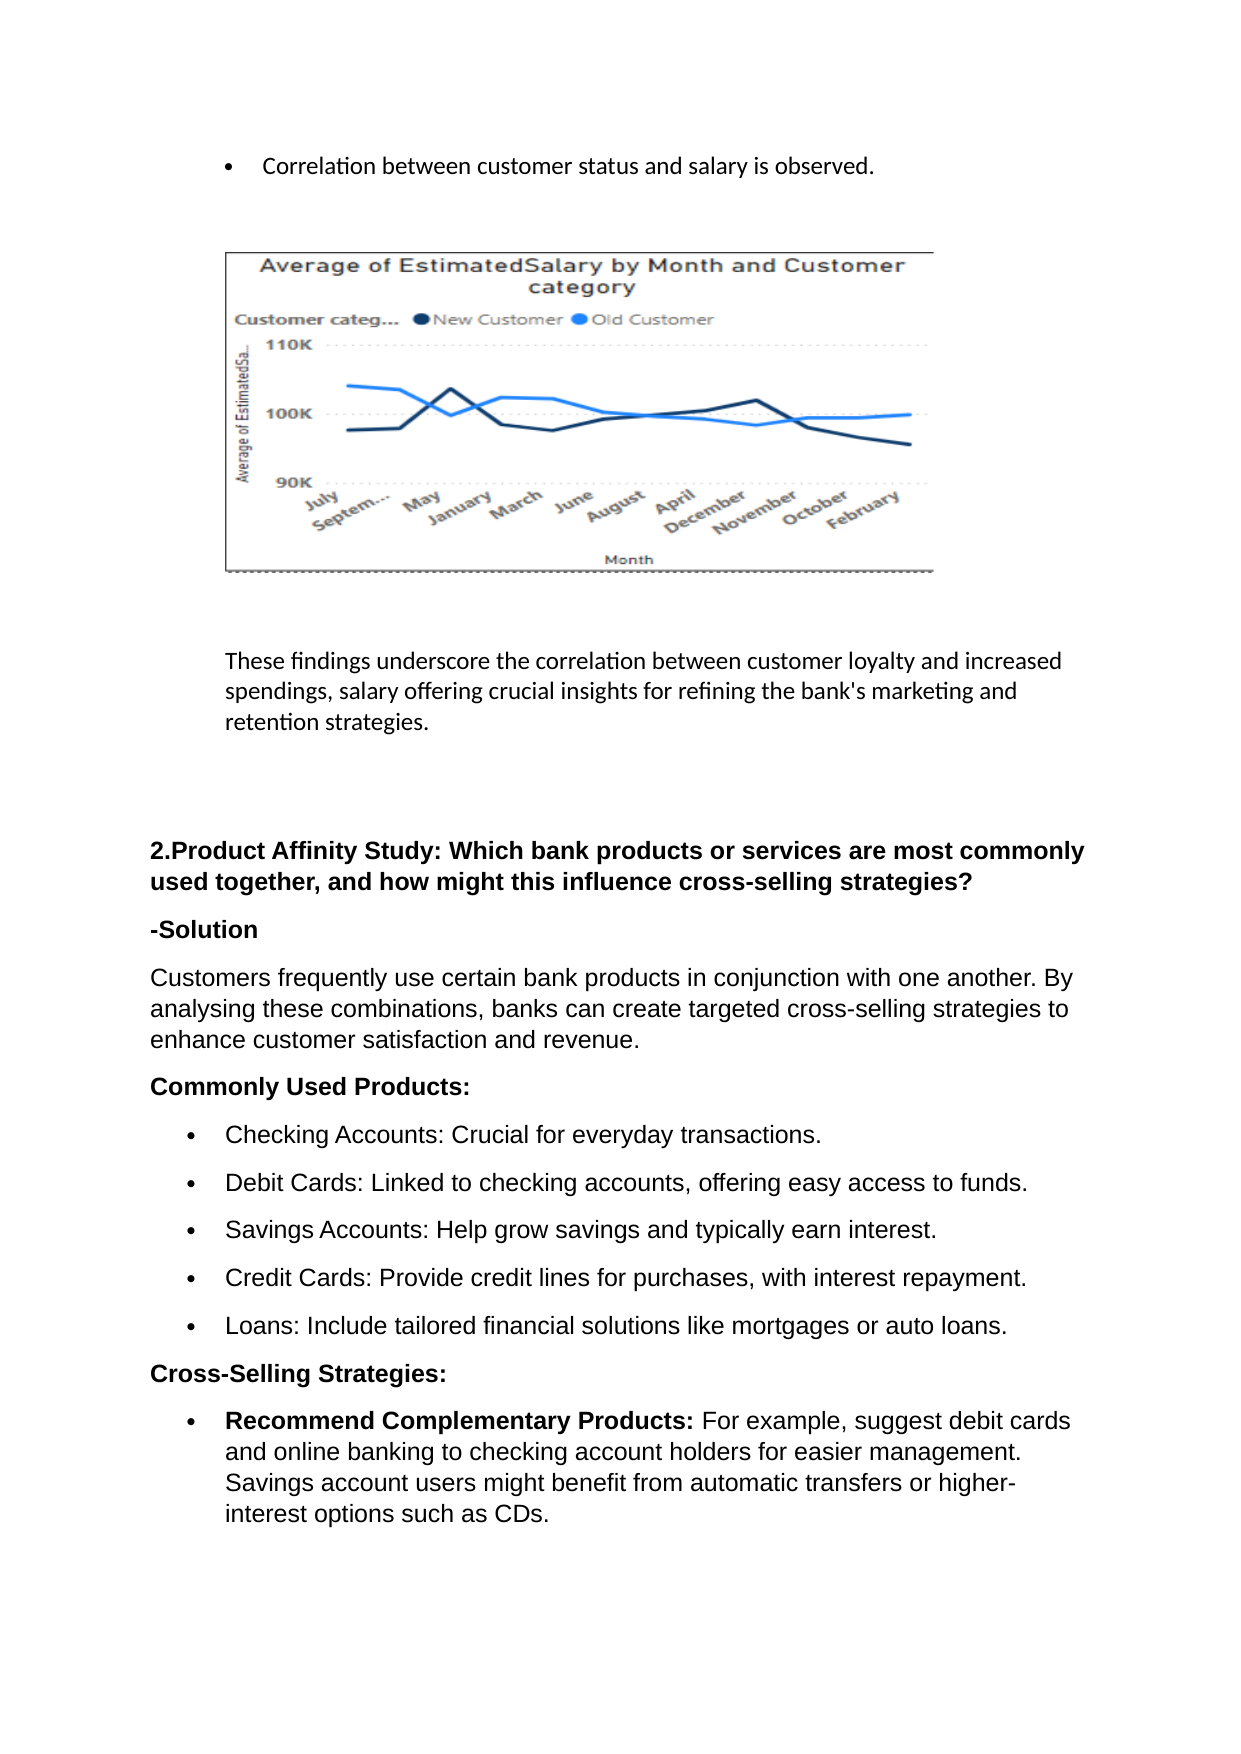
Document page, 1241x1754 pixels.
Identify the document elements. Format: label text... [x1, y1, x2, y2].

text 2.Product Affinity Study: Which bank products or services are most commonly used together, and how might this influence cross-selling strategies? [150, 836, 1090, 896]
text These findings underscore the correlation between customer loyalty and increased spendings, salary offering crucial insights for refining the bank's marketing and retention strategies. [225, 645, 1090, 736]
text Commonly Used Products: [150, 1072, 1090, 1101]
text Cross-Selling Strategies: [150, 1358, 1090, 1387]
picture [225, 252, 934, 573]
text Customers frequently use certain bank products in conjunction with one another. By analysing these combinations, banks can create targeted cross-selling strategies to enhance customer satisfaction and revenue. [150, 962, 1090, 1053]
list Checking Accounts: Crucial for everyday transactions. [187, 1120, 1090, 1149]
list Correlation between customer status and salary is observed. [225, 150, 1090, 181]
list Loans: Include tailored financial solutions like mortgages or auto loans. [187, 1311, 1090, 1339]
text -Solution [150, 915, 1090, 943]
list Recommend Complementary Products: For example, suggest debit cards and online banking to checking account holders for easier management. Savings account users might benefit from automatic transfers or higher-interest options such as CDs. [187, 1406, 1090, 1528]
list Debit Cards: Linked to checking accounts, offering easy access to funds. [187, 1168, 1090, 1196]
list Savings Accounts: Help grow savings and typically earn interest. [187, 1215, 1090, 1244]
list Credit Cards: Provide credit lines for purchases, with interest repayment. [187, 1263, 1090, 1292]
